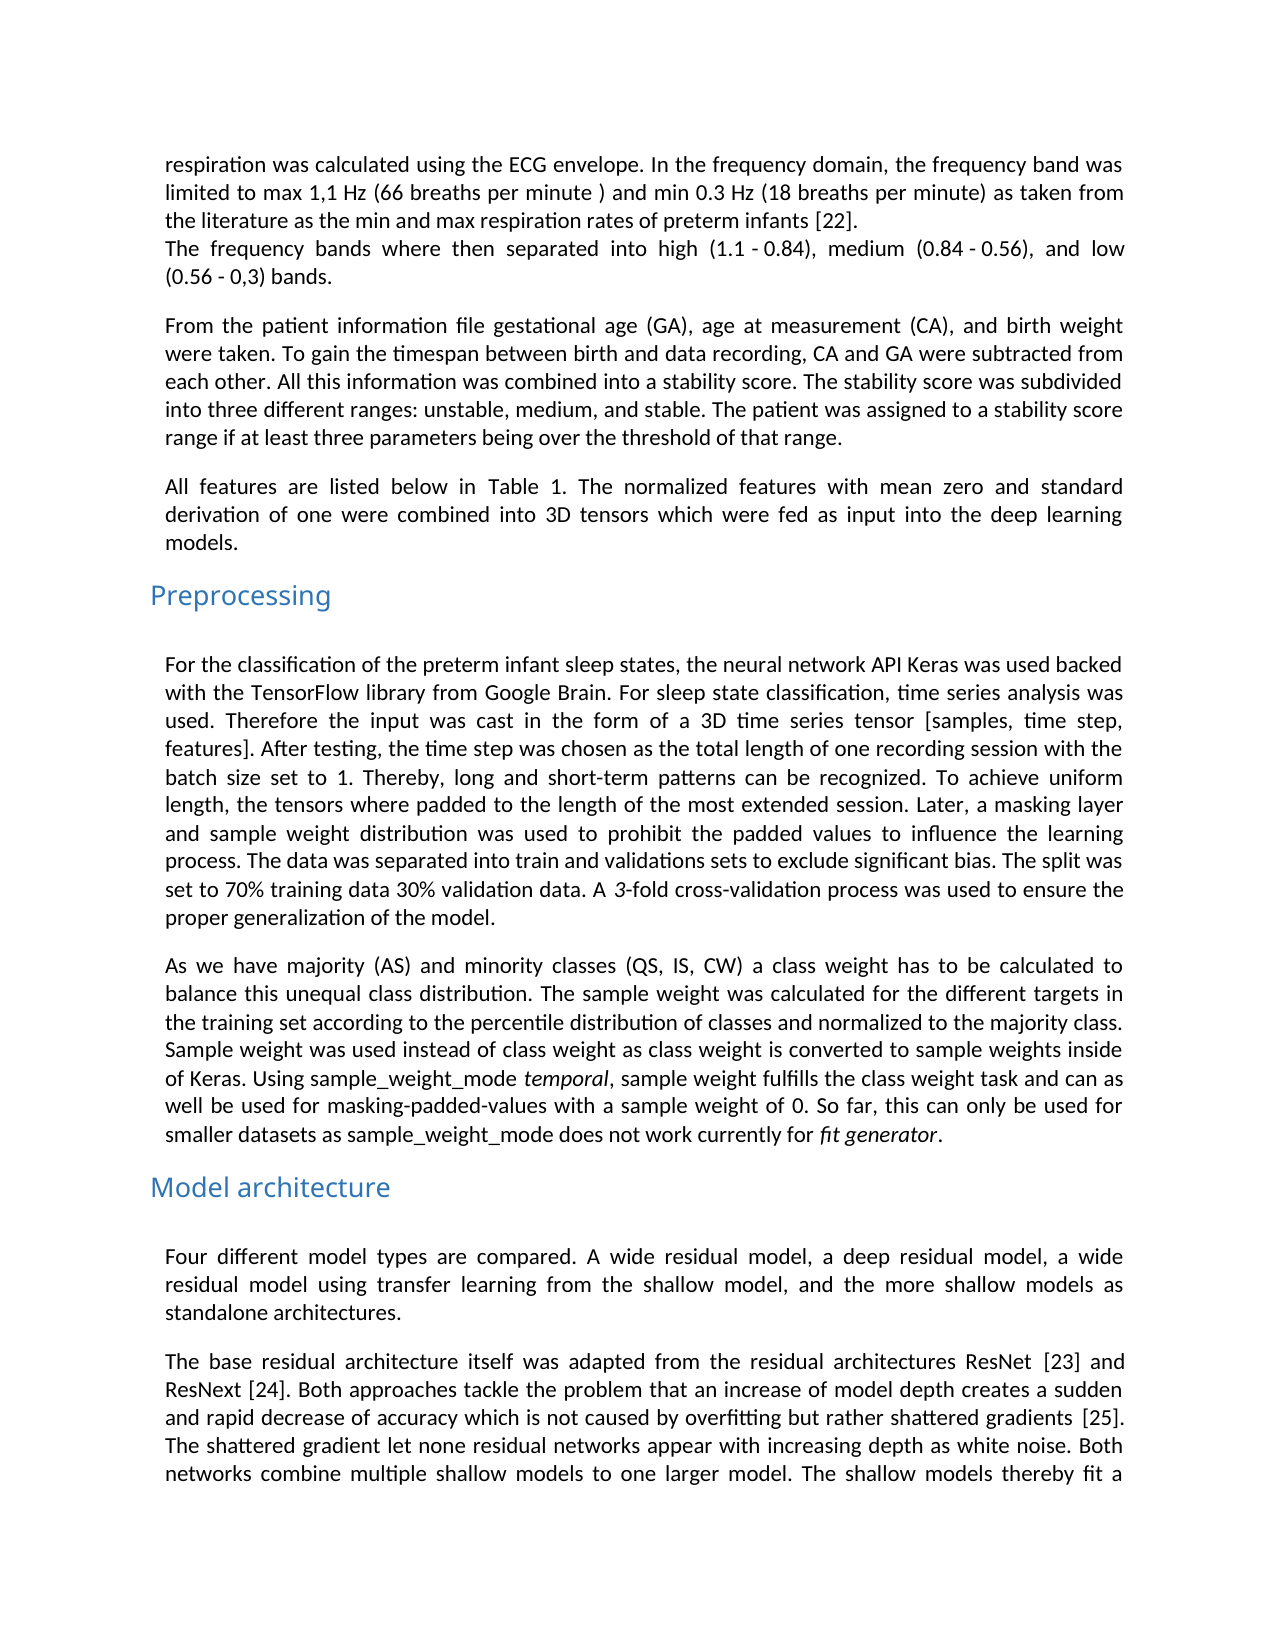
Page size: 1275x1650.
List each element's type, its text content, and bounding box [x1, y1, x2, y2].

text As we have majority (AS) and minority classes (QS, IS, CW) a class weight has to be calculated to balance this unequal class distribution. The sample weight was calculated for the different targets in the training set according to the percentile distribution of classes and normalized to the majority class. Sample weight was used instead of class weight as class weight is converted to sample weights inside of Keras. Using sample_weight_mode temporal, sample weight fulfills the class weight task and can as well be used for masking-padded-values with a sample weight of 0. So far, this can only be used for smaller datasets as sample_weight_mode does not work currently for fit generator. [165, 952, 1125, 1148]
text Four different model types are compared. A wide residual model, a deep residual model, a wide residual model using transfer learning from the shallow model, and the more shallow models as standalone architectures. [165, 1242, 1125, 1326]
subtitle Preprocessing [150, 577, 1125, 614]
text From the patient information file gestational age (GA), age at measurement (CA), and birth weight were taken. To gain the timespan between birth and data recording, CA and GA were subtracted from each other. All this information was combined into a stability score. The stability score was subdivided into three different ranges: unstable, medium, and stable. The patient was assigned to a stability score range if at least three parameters being over the threshold of that range. [165, 311, 1125, 451]
subtitle Model architecture [150, 1168, 1125, 1205]
text The frequency bands where then separated into high (1.1 - 0.84), medium (0.84 - 0.56), and low (0.56 - 0,3) bands. [165, 234, 1125, 290]
text All features are listed below in Table 1. The normalized features with mean zero and standard derivation of one were combined into 3D tensors which were fed as input into the deep learning models. [165, 472, 1125, 556]
text For the classification of the preterm infant sleep states, the neural network API Keras was used backed with the TensorFlow library from Google Brain. For sleep state classification, time series analysis was used. Therefore the input was cast in the form of a 3D time series tensor [samples, time step, features]. After testing, the time step was chosen as the total length of one recording session with the batch size set to 1. Thereby, long and short-term patterns can be recognized. To achieve uniform length, the tensors where padded to the length of the most extended session. Later, a masking layer and sample weight distribution was used to prohibit the padded values to influence the learning process. The data was separated into train and validations sets to exclude significant bias. The split was set to 70% training data 30% validation data. A 3-fold cross-validation process was used to ensure the proper generalization of the model. [165, 651, 1125, 931]
